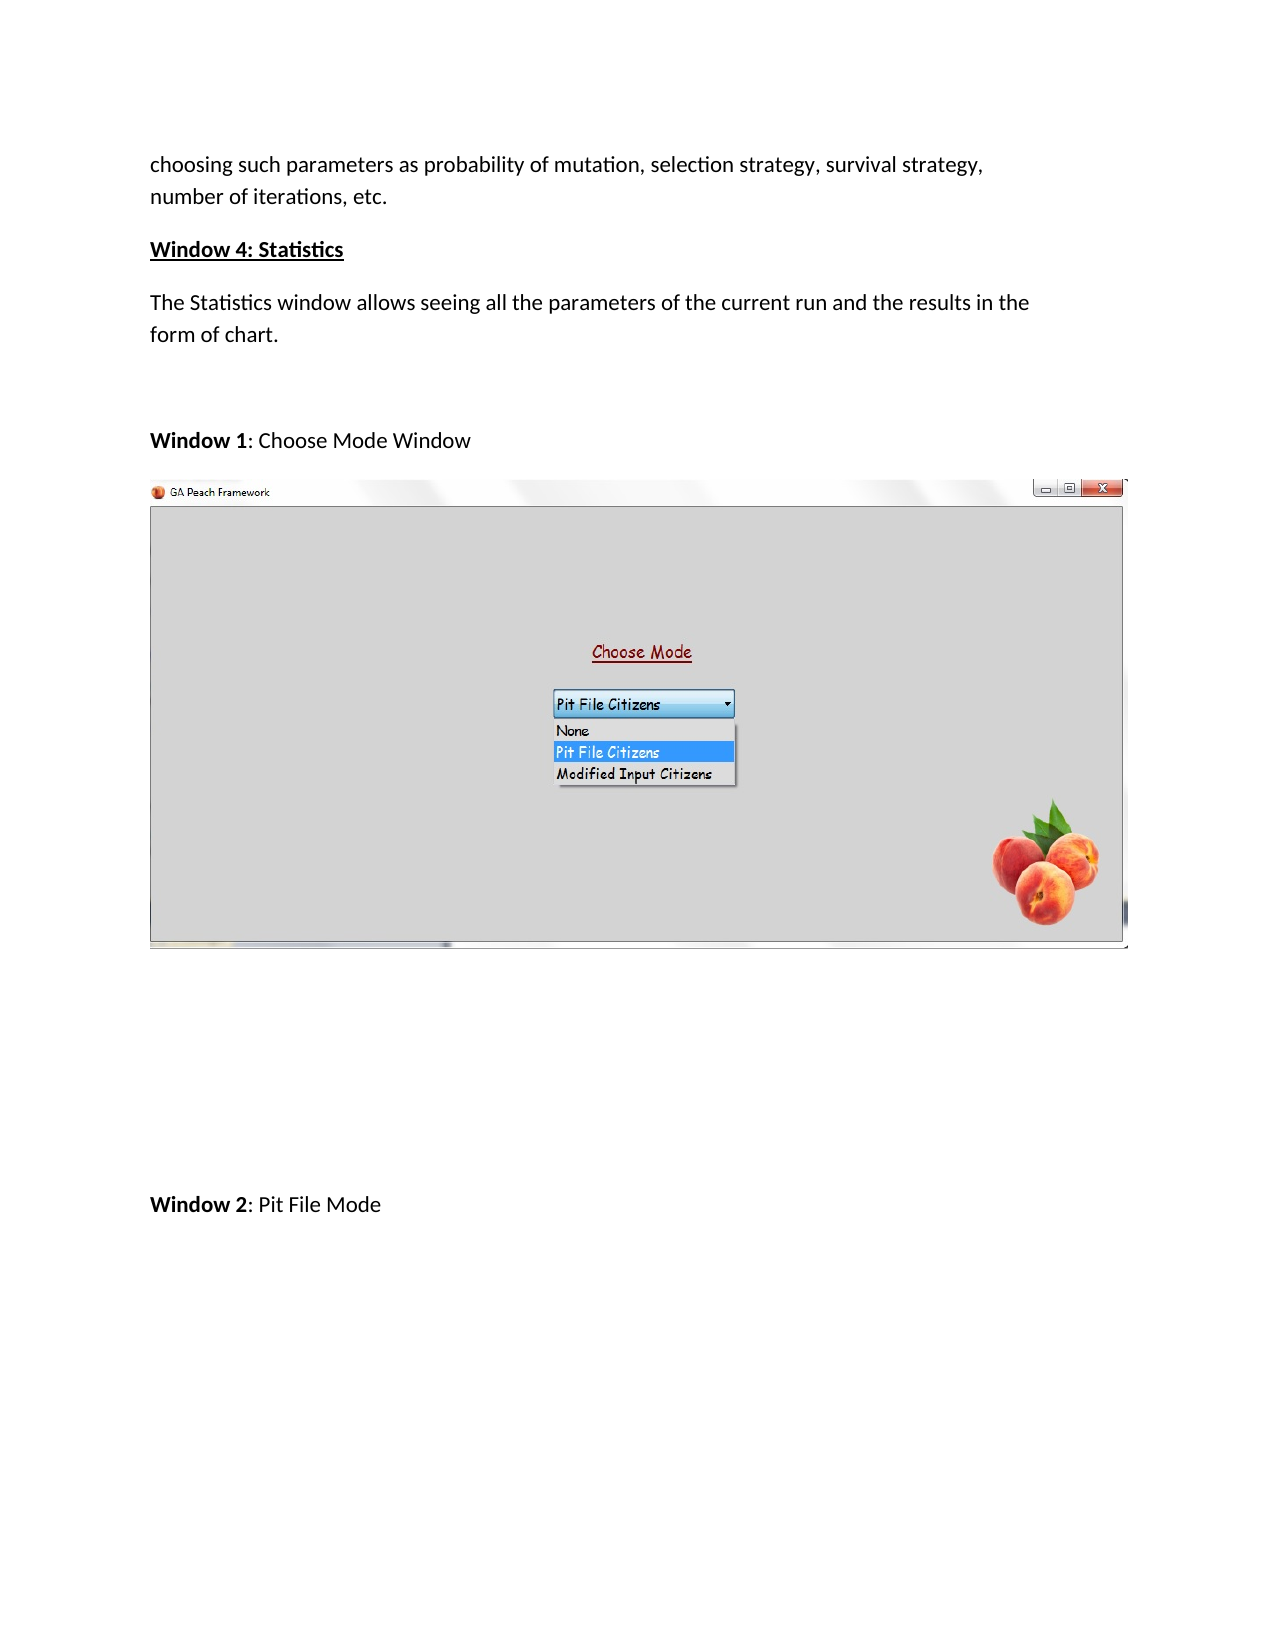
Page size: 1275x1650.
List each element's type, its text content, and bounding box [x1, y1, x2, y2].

text Window 1: Choose Mode Window [150, 426, 1034, 454]
text The Statistics window allows seeing all the parameters of the current run and the results in the form of chart. [150, 288, 1034, 348]
picture [150, 479, 1128, 949]
text Window 2: Pit File Mode [150, 1190, 1034, 1218]
text choosing such parameters as probability of mutation, selection strategy, survival strategy, number of iterations, etc. [150, 150, 1034, 210]
text Window 4: Statistics [150, 235, 1034, 263]
